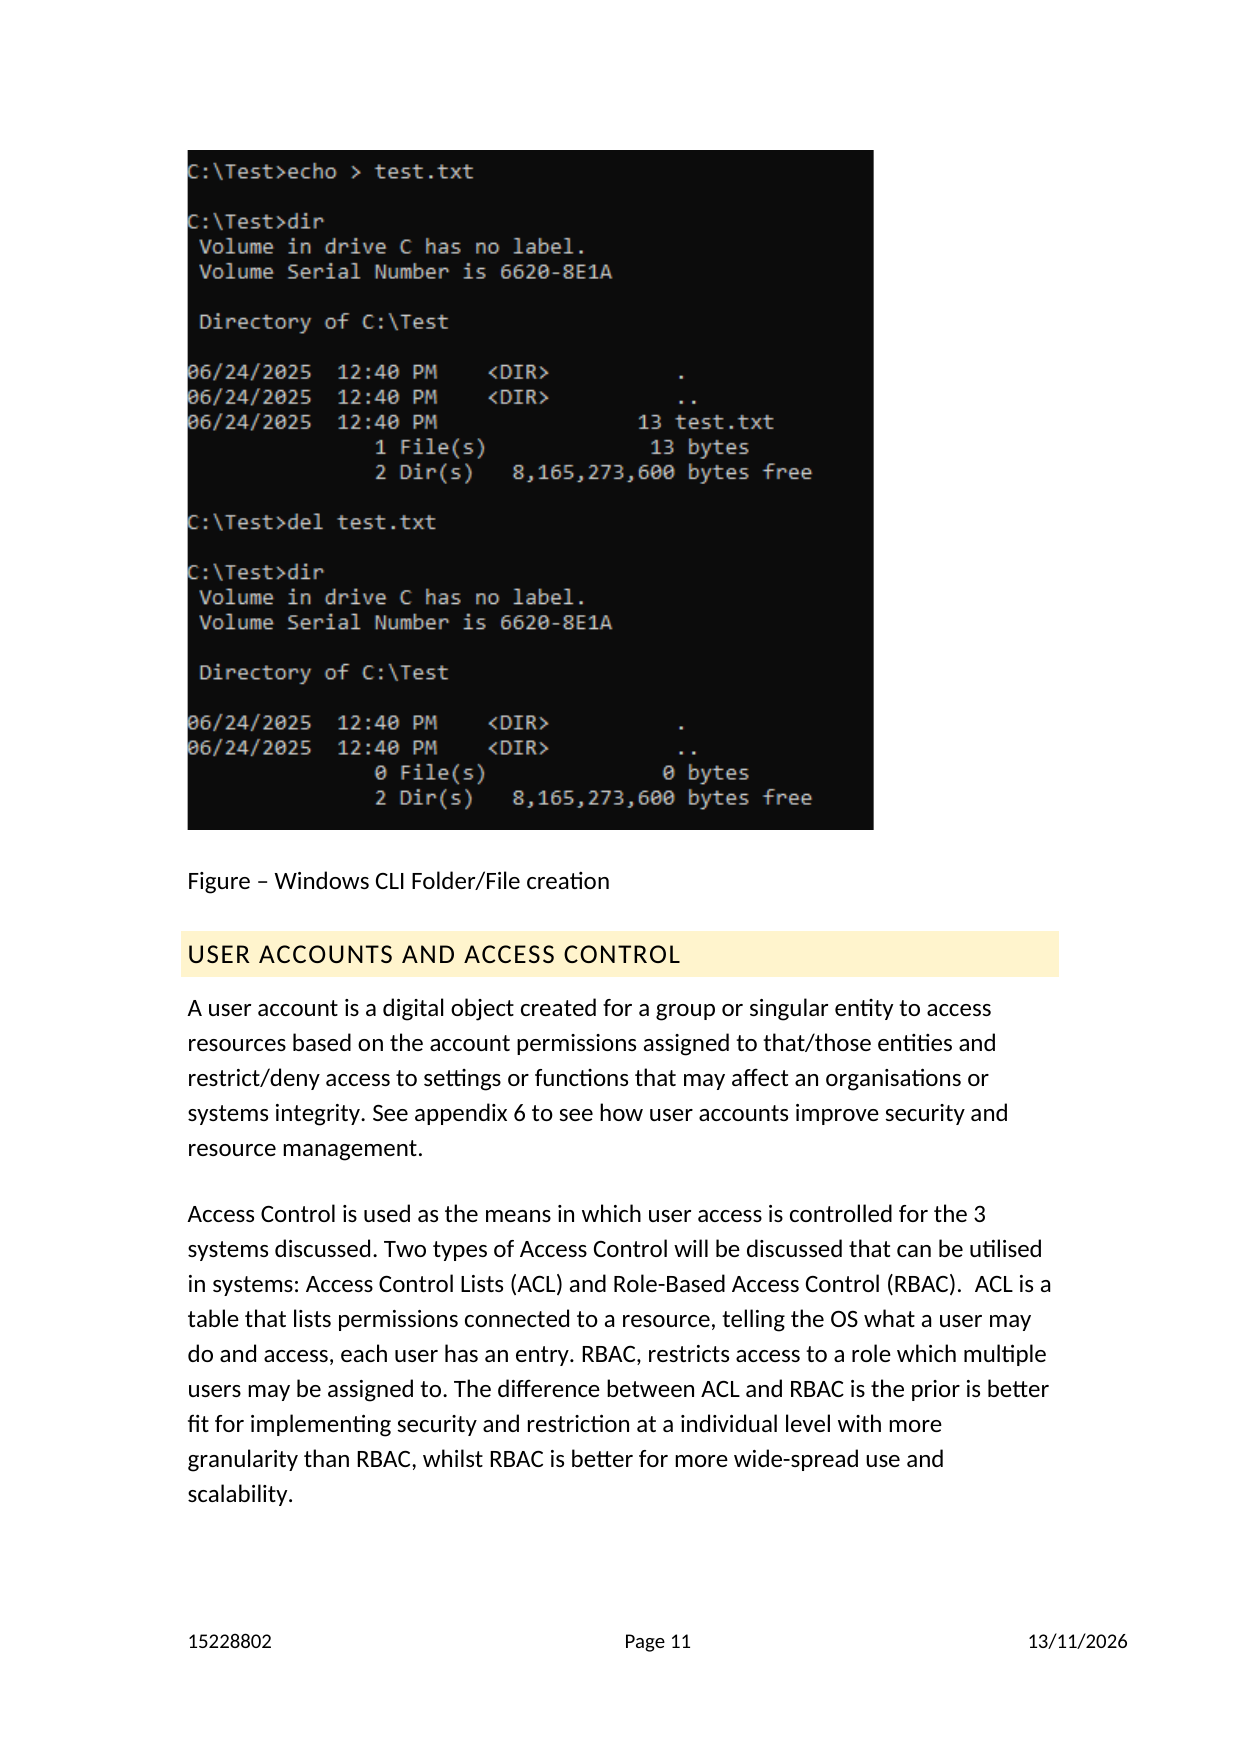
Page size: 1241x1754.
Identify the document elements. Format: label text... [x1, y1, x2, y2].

subtitle user accounts and access control [188, 937, 1053, 970]
picture [187, 150, 874, 830]
text A user account is a digital object created for a group or singular entity to access resources based on the account permissions assigned to that/those entities and restrict/deny access to settings or functions that may affect an organisations or systems integrity. See appendix 6 to see how user accounts improve security and resource management. [187, 992, 1053, 1162]
text Figure – Windows CLI Folder/File creation [187, 865, 1053, 895]
